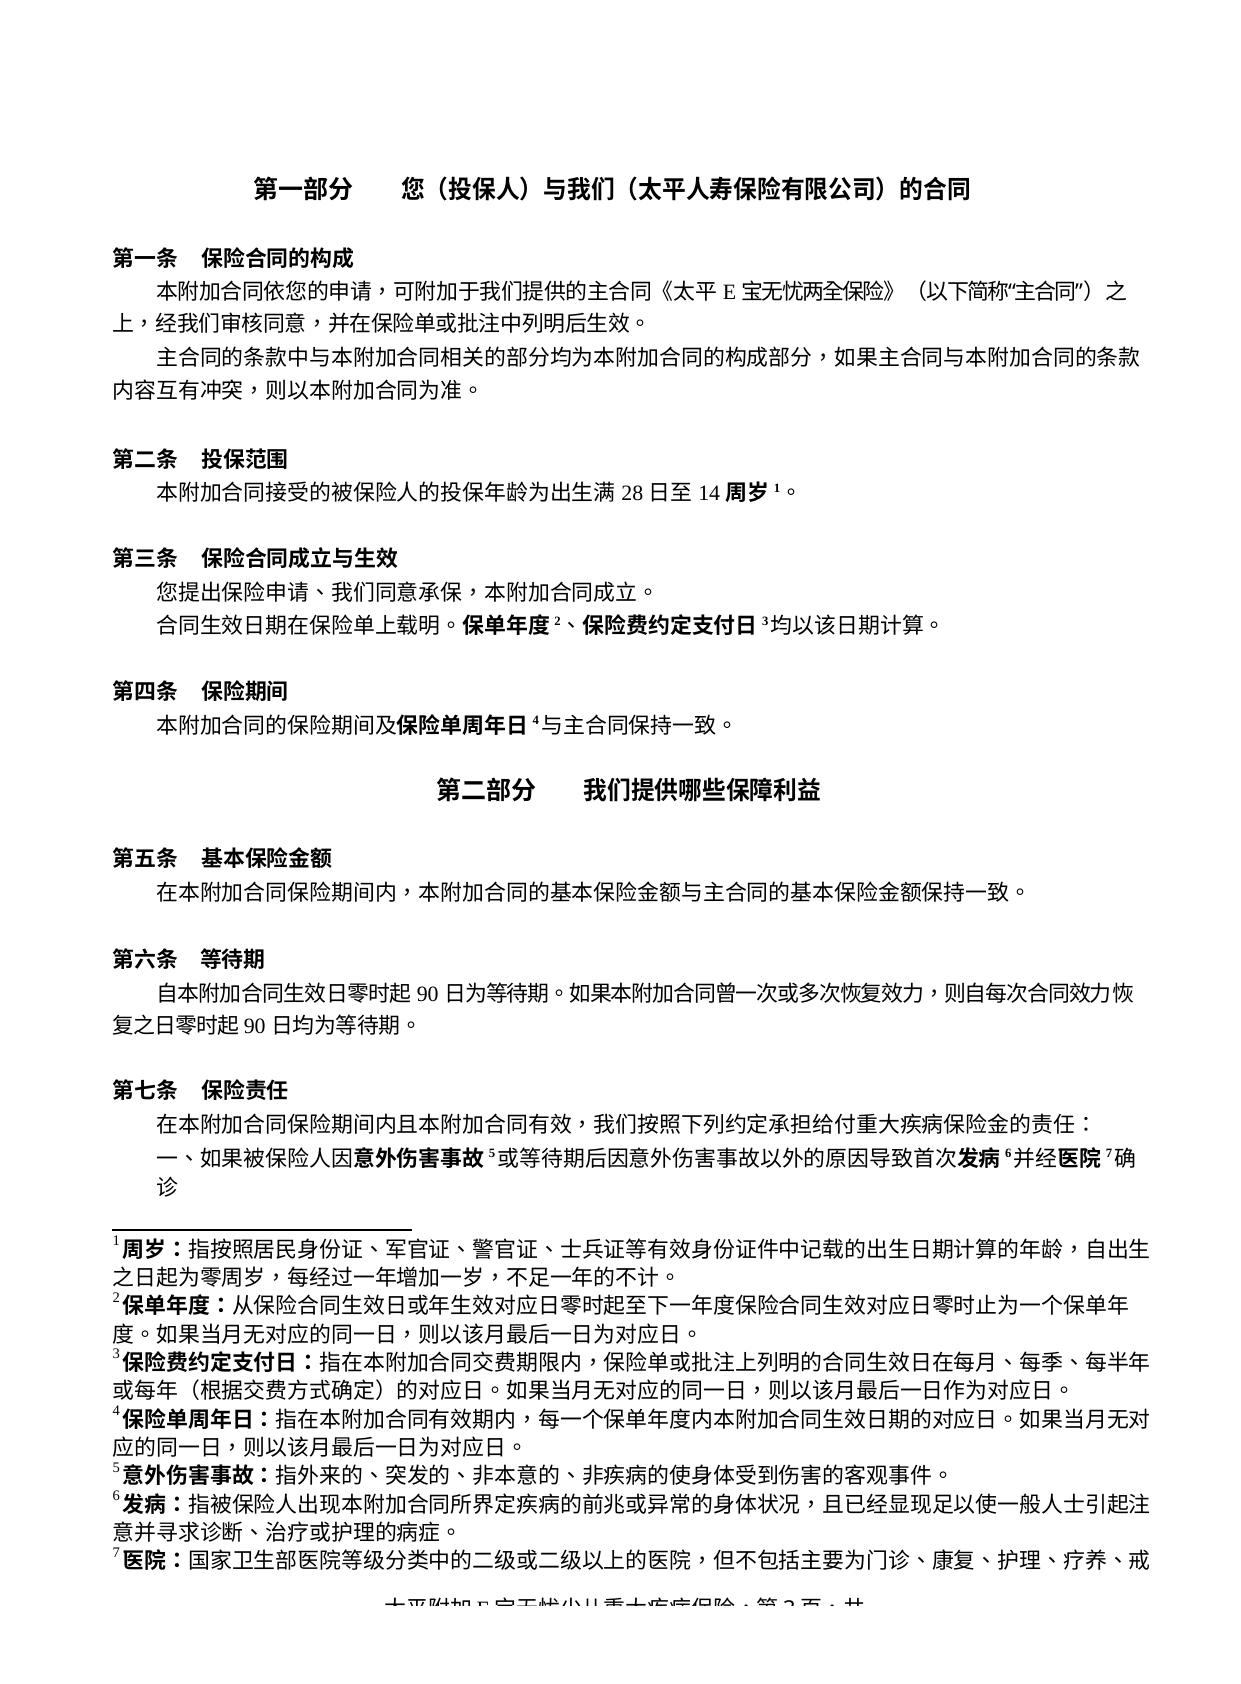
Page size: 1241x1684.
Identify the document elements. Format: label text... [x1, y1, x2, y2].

text 您提出保险申请、我们同意承保，本附加合同成立。 [156, 577, 1157, 607]
subtitle 第二条 投保范围 [112, 444, 1157, 473]
subtitle 第六条 等待期 [112, 944, 1157, 974]
text 5意外伤害事故：指外来的、突发的、非本意的、非疾病的使身体受到伤害的客观事件。 [112, 1461, 1157, 1489]
text 本附加合同的保险期间及保险单周年日4与主合同保持一致。 [156, 710, 1157, 739]
text 1周岁：指按照居民身份证、军官证、警官证、士兵证等有效身份证件中记载的出生日期计算的年龄，自出生 [112, 1230, 1157, 1263]
subtitle 第二部分 我们提供哪些保障利益 [100, 772, 1157, 807]
text 7医院：国家卫生部医院等级分类中的二级或二级以上的医院，但不包括主要为门诊、康复、护理、疗养、戒 [112, 1546, 1157, 1574]
text 4保险单周年日：指在本附加合同有效期内，每一个保单年度内本附加合同生效日期的对应日。如果当月无对 [112, 1404, 1157, 1433]
text 本附加合同依您的申请，可附加于我们提供的主合同《太平 E 宝无忧两全保险》（以下简称“主合同”）之上，经我们审核同意，并在保险单或批注中列明后生效。 [112, 276, 1145, 338]
subtitle 第一部分 您（投保人）与我们（太平人寿保险有限公司）的合同 [253, 172, 1157, 206]
subtitle 第五条 基本保险金额 [112, 843, 1157, 873]
text 主合同的条款中与本附加合同相关的部分均为本附加合同的构成部分，如果主合同与本附加合同的条款内容互有冲突，则以本附加合同为准。 [112, 342, 1144, 405]
text 本附加合同接受的被保险人的投保年龄为出生满 28 日至 14 周岁1。 [156, 477, 1157, 507]
text 或每年（根据交费方式确定）的对应日。如果当月无对应的同一日，则以该月最后一日作为对应日。 [112, 1376, 1157, 1404]
text 合同生效日期在保险单上载明。保单年度2、保险费约定支付日3均以该日期计算。 [156, 610, 1157, 640]
text 2保单年度：从保险合同生效日或年生效对应日零时起至下一年度保险合同生效对应日零时止为一个保单年 [112, 1291, 1157, 1320]
text 在本附加合同保险期间内，本附加合同的基本保险金额与主合同的基本保险金额保持一致。 [156, 877, 1157, 907]
text 应的同一日，则以该月最后一日为对应日。 [112, 1433, 1157, 1461]
subtitle 第一条 保险合同的构成 [112, 243, 1157, 272]
subtitle 第四条 保险期间 [112, 676, 1157, 706]
text 度。如果当月无对应的同一日，则以该月最后一日为对应日。 [112, 1320, 1157, 1348]
text 自本附加合同生效日零时起 90 日为等待期。如果本附加合同曾一次或多次恢复效力，则自每次合同效力恢复之日零时起 90 日均为等待期。 [112, 978, 1145, 1039]
text 3保险费约定支付日：指在本附加合同交费期限内，保险单或批注上列明的合同生效日在每月、每季、每半年 [112, 1348, 1157, 1376]
text 6发病：指被保险人出现本附加合同所界定疾病的前兆或异常的身体状况，且已经显现足以使一般人士引起注 [112, 1489, 1157, 1518]
subtitle 第三条 保险合同成立与生效 [112, 543, 1157, 573]
text 在本附加合同保险期间内且本附加合同有效，我们按照下列约定承担给付重大疾病保险金的责任： [156, 1109, 1157, 1139]
text 意并寻求诊断、治疗或护理的病症。 [112, 1518, 1157, 1546]
subtitle 第七条 保险责任 [112, 1075, 1157, 1105]
text 之日起为零周岁，每经过一年增加一岁，不足一年的不计。 [112, 1263, 1157, 1291]
text 一、如果被保险人因意外伤害事故5或等待期后因意外伤害事故以外的原因导致首次发病6并经医院7确诊 [156, 1142, 1157, 1202]
